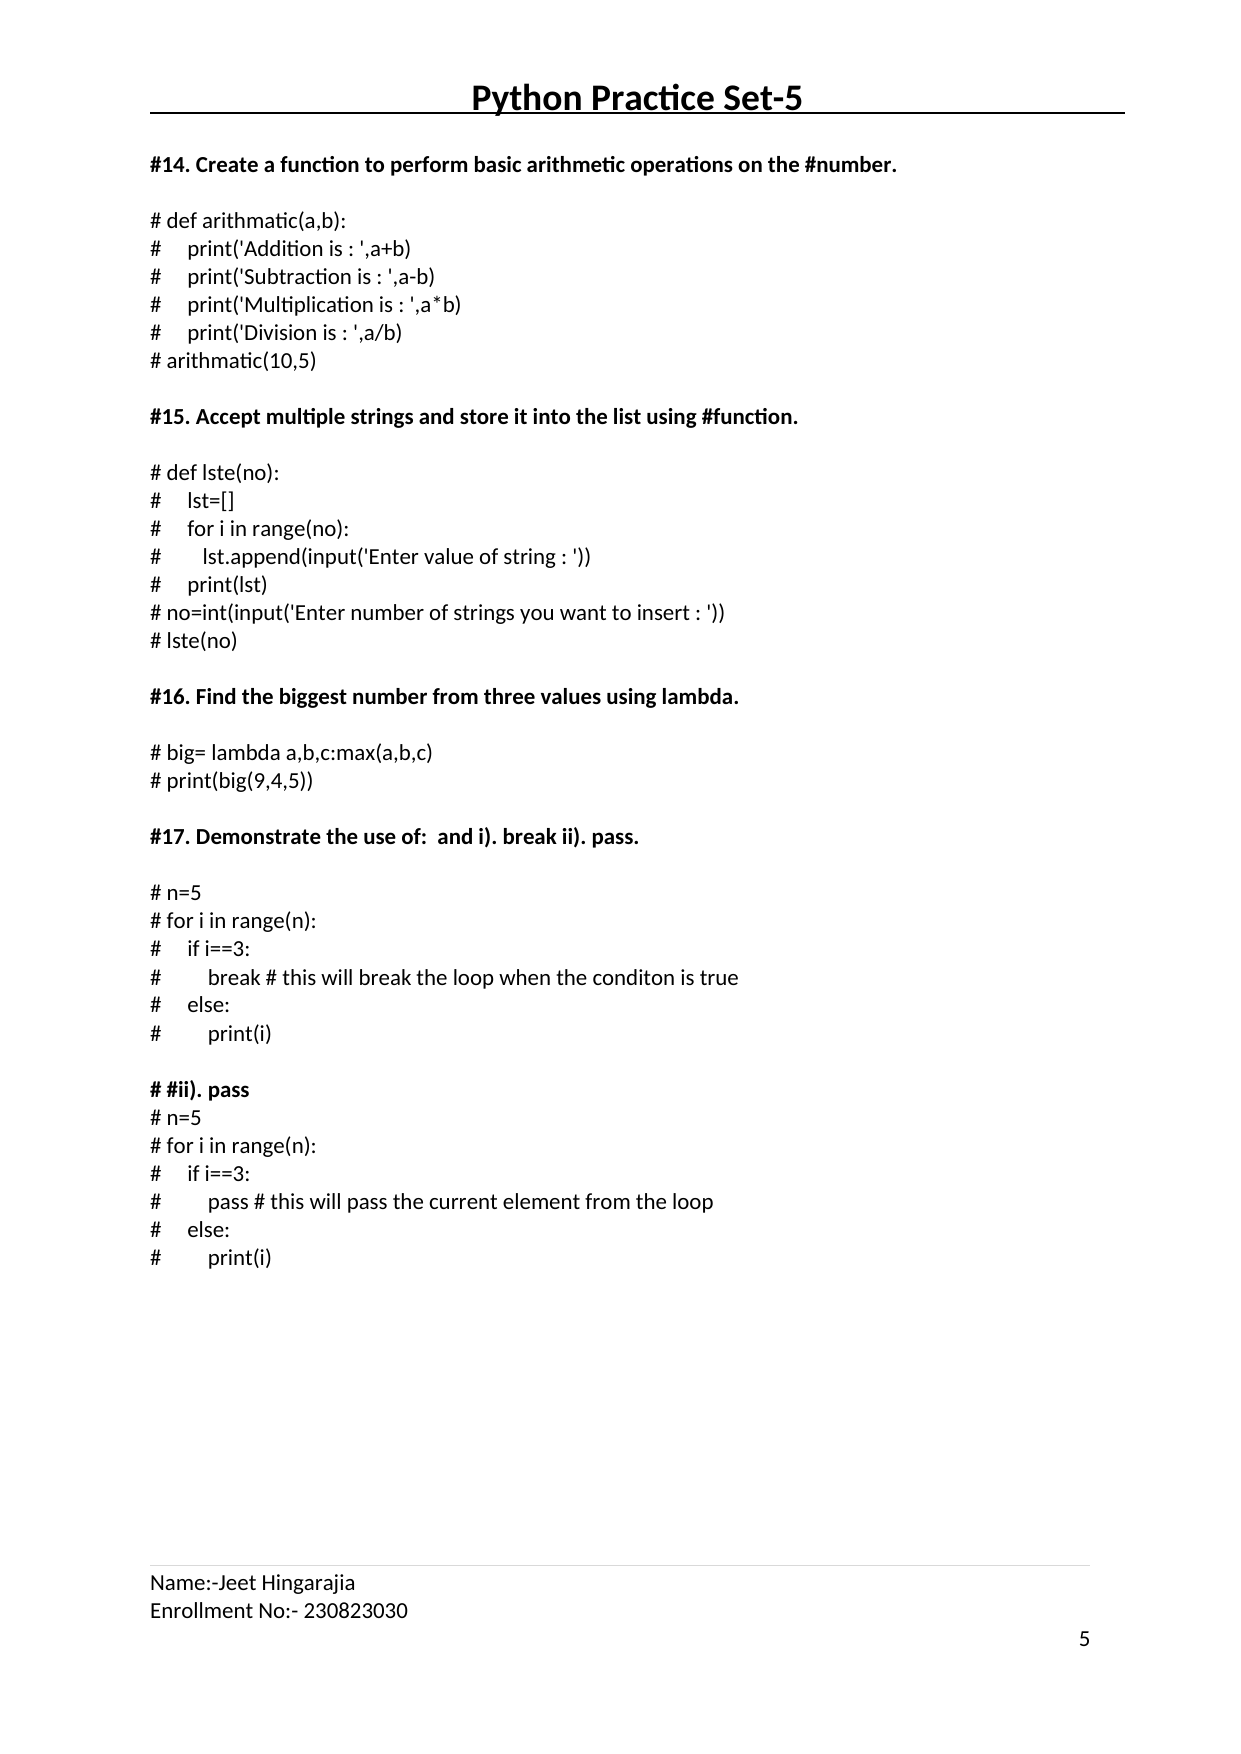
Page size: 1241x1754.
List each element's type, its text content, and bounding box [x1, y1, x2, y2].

text # print(i) [150, 1243, 1090, 1271]
text # lst=[] [150, 486, 1090, 514]
text # print('Division is : ',a/b) [150, 318, 1090, 346]
text # lste(no) [150, 626, 1090, 654]
text # no=int(input('Enter number of strings you want to insert : ')) [150, 598, 1090, 626]
text # pass # this will pass the current element from the loop [150, 1187, 1090, 1215]
text # big= lambda a,b,c:max(a,b,c) [150, 738, 1090, 766]
text # def arithmatic(a,b): [150, 206, 1090, 234]
text #15. Accept multiple strings and store it into the list using #function. [150, 402, 1090, 430]
text # print(lst) [150, 570, 1090, 598]
text # for i in range(n): [150, 907, 1090, 934]
text # if i==3: [150, 934, 1090, 963]
text # for i in range(no): [150, 514, 1090, 542]
text # #ii). pass [150, 1075, 1090, 1103]
text #17. Demonstrate the use of: and i). break ii). pass. [150, 822, 1090, 851]
text # n=5 [150, 1103, 1090, 1131]
text # print('Addition is : ',a+b) [150, 234, 1090, 262]
text # if i==3: [150, 1159, 1090, 1187]
text # break # this will break the loop when the conditon is true [150, 963, 1090, 991]
text # else: [150, 991, 1090, 1019]
text # n=5 [150, 878, 1090, 907]
text # print(big(9,4,5)) [150, 766, 1090, 794]
text # print(i) [150, 1019, 1090, 1047]
text # print('Multiplication is : ',a*b) [150, 290, 1090, 318]
text #14. Create a function to perform basic arithmetic operations on the #number. [150, 150, 1090, 178]
text # def lste(no): [150, 458, 1090, 486]
text # arithmatic(10,5) [150, 346, 1090, 374]
text #16. Find the biggest number from three values using lambda. [150, 682, 1090, 710]
text # print('Subtraction is : ',a-b) [150, 262, 1090, 290]
text # lst.append(input('Enter value of string : ')) [150, 542, 1090, 570]
text # for i in range(n): [150, 1131, 1090, 1159]
text # else: [150, 1215, 1090, 1243]
